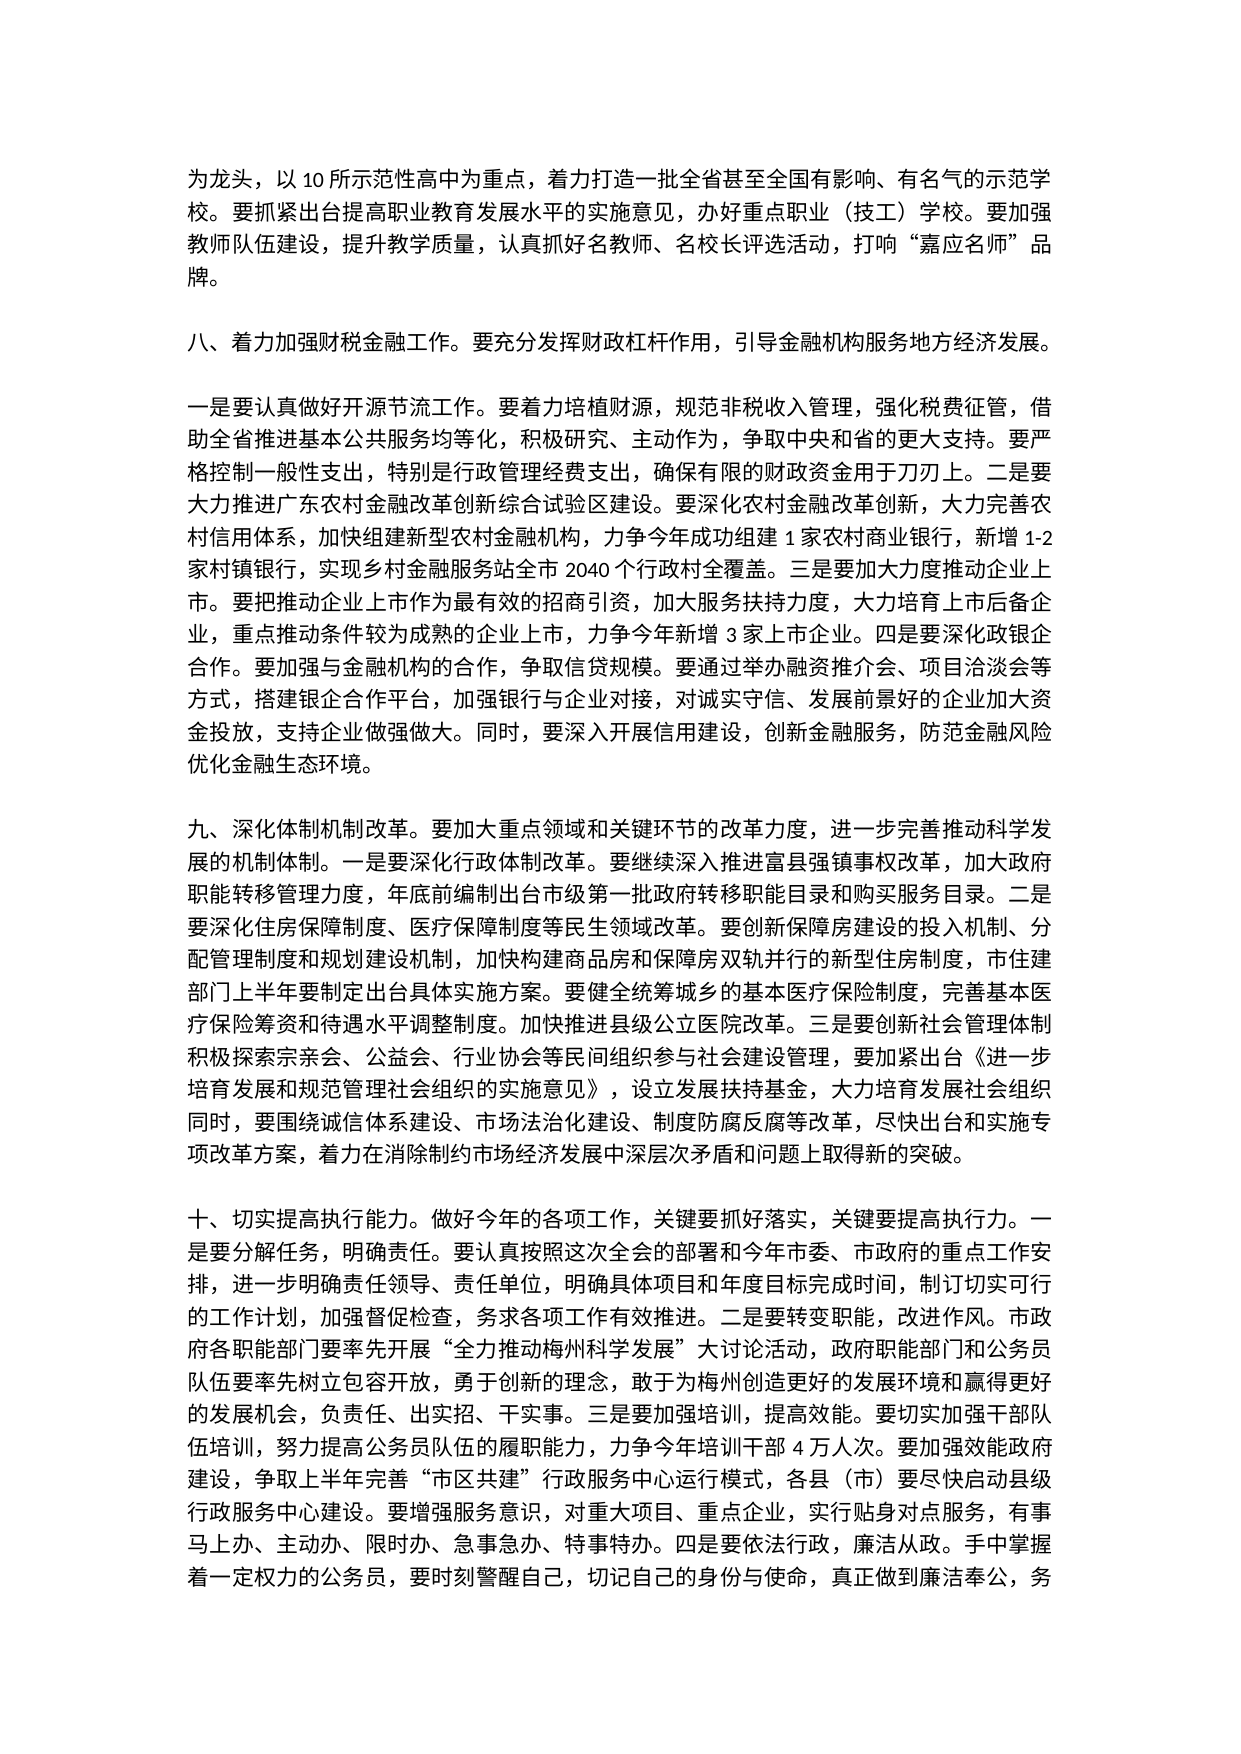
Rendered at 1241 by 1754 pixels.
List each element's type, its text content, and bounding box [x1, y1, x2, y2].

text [187, 1202, 1053, 1592]
text 一是要认真做好开源节流工作。要着力培植财源，规范非税收入管理，强化税费征管，借助全省推进基本公共服务均等化，积极研究、主动作为，争取中央和省的更大支持。要严格控制一般性支出，特别是行政管理经费支出，确保有限的财政资金用于刀刃上。二是要大力推进广东农村金融改革创新综合试验区建设。要深化农村金融改革创新，大力完善农村信用体系，加快组建新型农村金融机构，力争今年成功组建 1 家农村商业银行，新增 1-2 家村镇银行，实现乡村金融服务站全市 2040 个行政村全覆盖。三是要加大力度推动企业上市。要把推动企业上市作为最有效的招商引资，加大服务扶持力度，大力培育上市后备企业，重点推动条件较为成熟的企业上市，力争今年新增 3 家上市企业。四是要深化政银企合作。要加强与金融机构的合作，争取信贷规模。要通过举办融资推介会、项目洽淡会等方式，搭建银企合作平台，加强银行与企业对接，对诚实守信、发展前景好的企业加大资金投放，支持企业做强做大。同时，要深入开展信用建设，创新金融服务，防范金融风险，优化金融生态环境。 [187, 389, 1053, 779]
text 九、深化体制机制改革。要加大重点领域和关键环节的改革力度，进一步完善推动科学发展的机制体制。一是要深化行政体制改革。要继续深入推进富县强镇事权改革，加大政府职能转移管理力度，年底前编制出台市级第一批政府转移职能目录和购买服务目录。二是要深化住房保障制度、医疗保障制度等民生领域改革。要创新保障房建设的投入机制、分配管理制度和规划建设机制，加快构建商品房和保障房双轨并行的新型住房制度，市住建部门上半年要制定出台具体实施方案。要健全统筹城乡的基本医疗保险制度，完善基本医疗保险筹资和待遇水平调整制度。加快推进县级公立医院改革。三是要创新社会管理体制。积极探索宗亲会、公益会、行业协会等民间组织参与社会建设管理，要加紧出台《进一步培育发展和规范管理社会组织的实施意见》，设立发展扶持基金，大力培育发展社会组织。同时，要围绕诚信体系建设、市场法治化建设、制度防腐反腐等改革，尽快出台和实施专项改革方案，着力在消除制约市场经济发展中深层次矛盾和问题上取得新的突破。 [187, 812, 1053, 1169]
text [187, 162, 1053, 292]
text 八、着力加强财税金融工作。要充分发挥财政杠杆作用，引导金融机构服务地方经济发展。 [187, 324, 1053, 357]
